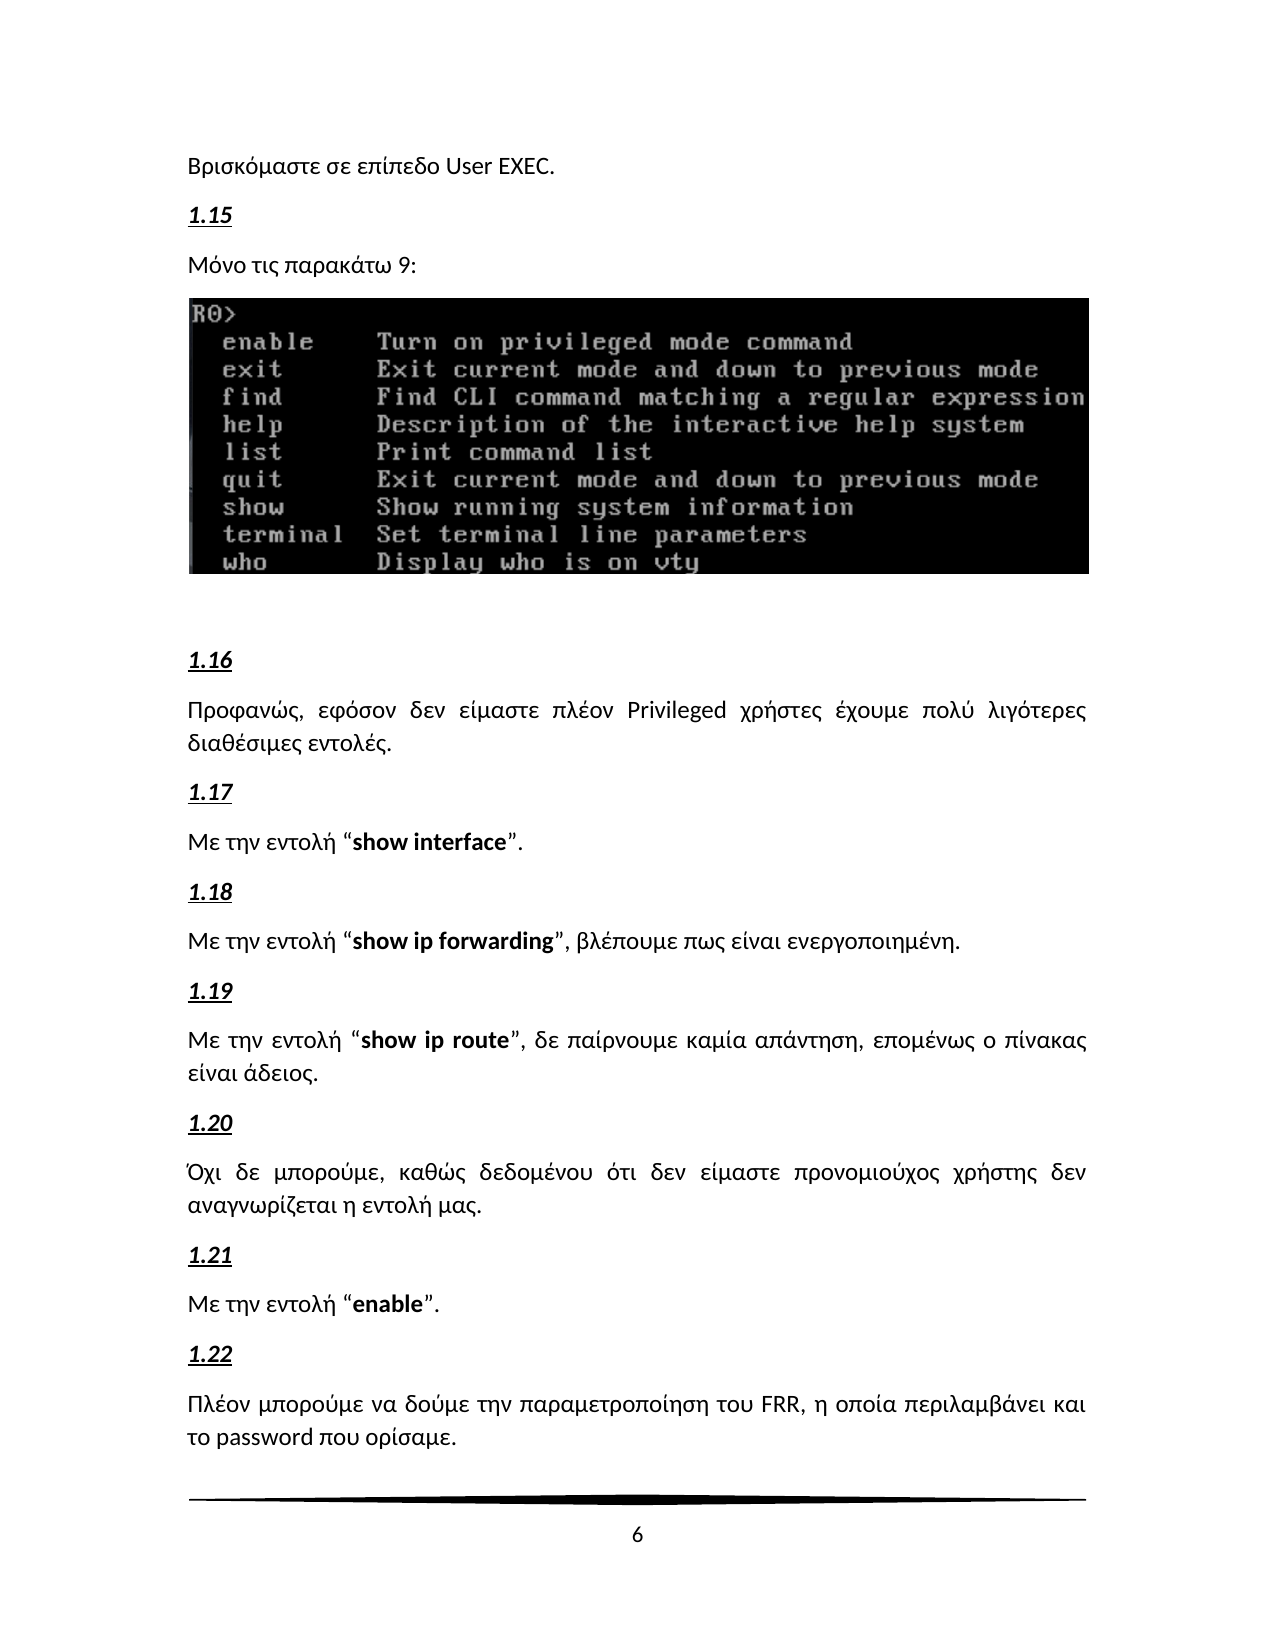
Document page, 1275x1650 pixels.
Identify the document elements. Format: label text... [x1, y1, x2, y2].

text 1.19 [187, 975, 1087, 1005]
text Με την εντολή “show interface”. [187, 826, 1087, 857]
text 1.16 [187, 644, 1087, 675]
text Με την εντολή “show ip forwarding”, βλέπουμε πως είναι ενεργοποιημένη. [187, 925, 1087, 956]
text 1.17 [187, 777, 1087, 807]
text Με την εντολή “enable”. [187, 1289, 1087, 1319]
picture [189, 298, 1089, 574]
text 1.20 [187, 1107, 1087, 1137]
text Βρισκόμαστε σε επίπεδο User EXEC. [187, 150, 1087, 181]
text 1.15 [187, 199, 1087, 230]
text Με την εντολή “show ip route”, δε παίρνουμε καμία απάντηση, επομένως ο πίνακας είναι άδειος. [187, 1024, 1087, 1088]
text 1.18 [187, 876, 1087, 906]
text Μόνο τις παρακάτω 9: [187, 249, 1087, 280]
text Προφανώς, εφόσον δεν είμαστε πλέον Privileged χρήστες έχουμε πολύ λιγότερες διαθέσιμες εντολές. [187, 694, 1087, 757]
text 1.22 [187, 1338, 1087, 1369]
text 1.21 [187, 1239, 1087, 1269]
text Πλέον μπορούμε να δούμε την παραμετροποίηση του FRR, η οποία περιλαμβάνει και το password που ορίσαμε. [187, 1388, 1087, 1451]
text Όχι δε μπορούμε, καθώς δεδομένου ότι δεν είμαστε προνομιούχος χρήστης δεν αναγνωρίζεται η εντολή μας. [187, 1157, 1087, 1220]
